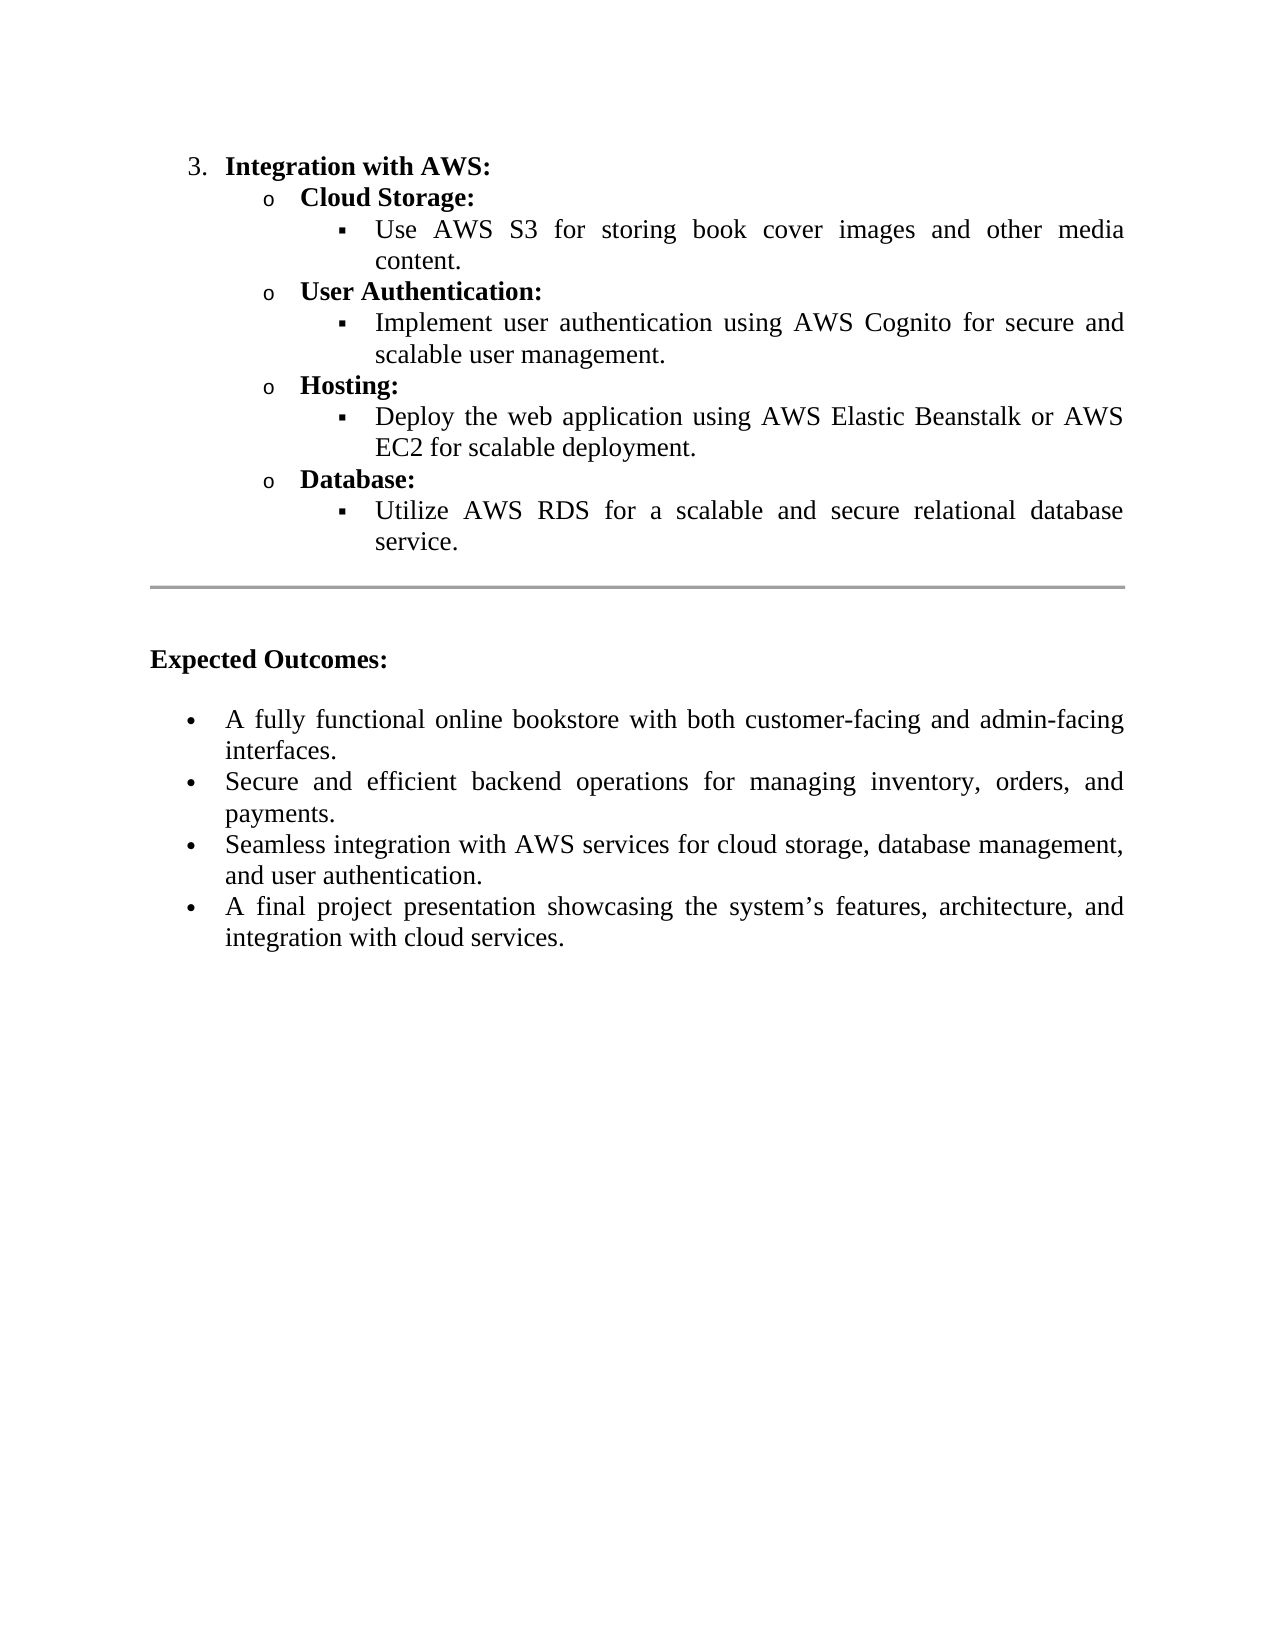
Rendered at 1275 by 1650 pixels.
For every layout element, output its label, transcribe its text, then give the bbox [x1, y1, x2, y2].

list Secure and efficient backend operations for managing inventory, orders, and payments. [187, 766, 1125, 828]
list A final project presentation showcasing the system’s features, architecture, and integration with cloud services. [187, 890, 1125, 952]
list Implement user authentication using AWS Cognito for secure and scalable user management. [337, 307, 1125, 369]
text Expected Outcomes: [150, 643, 1125, 674]
list Cloud Storage: [262, 181, 1125, 213]
list A fully functional online bookstore with both customer-facing and admin-facing interfaces. [187, 703, 1125, 766]
list Integration with AWS: [187, 150, 1125, 181]
list Utilize AWS RDS for a scalable and secure relational database service. [337, 494, 1125, 557]
list Seamless integration with AWS services for cloud storage, database management, and user authentication. [187, 828, 1125, 890]
list Use AWS S3 for storing book cover images and other media content. [337, 213, 1125, 275]
list User Authentication: [262, 275, 1125, 307]
list Database: [262, 463, 1125, 494]
list Deploy the web application using AWS Elastic Beanstalk or AWS EC2 for scalable deployment. [337, 400, 1125, 463]
list Hosting: [262, 369, 1125, 400]
